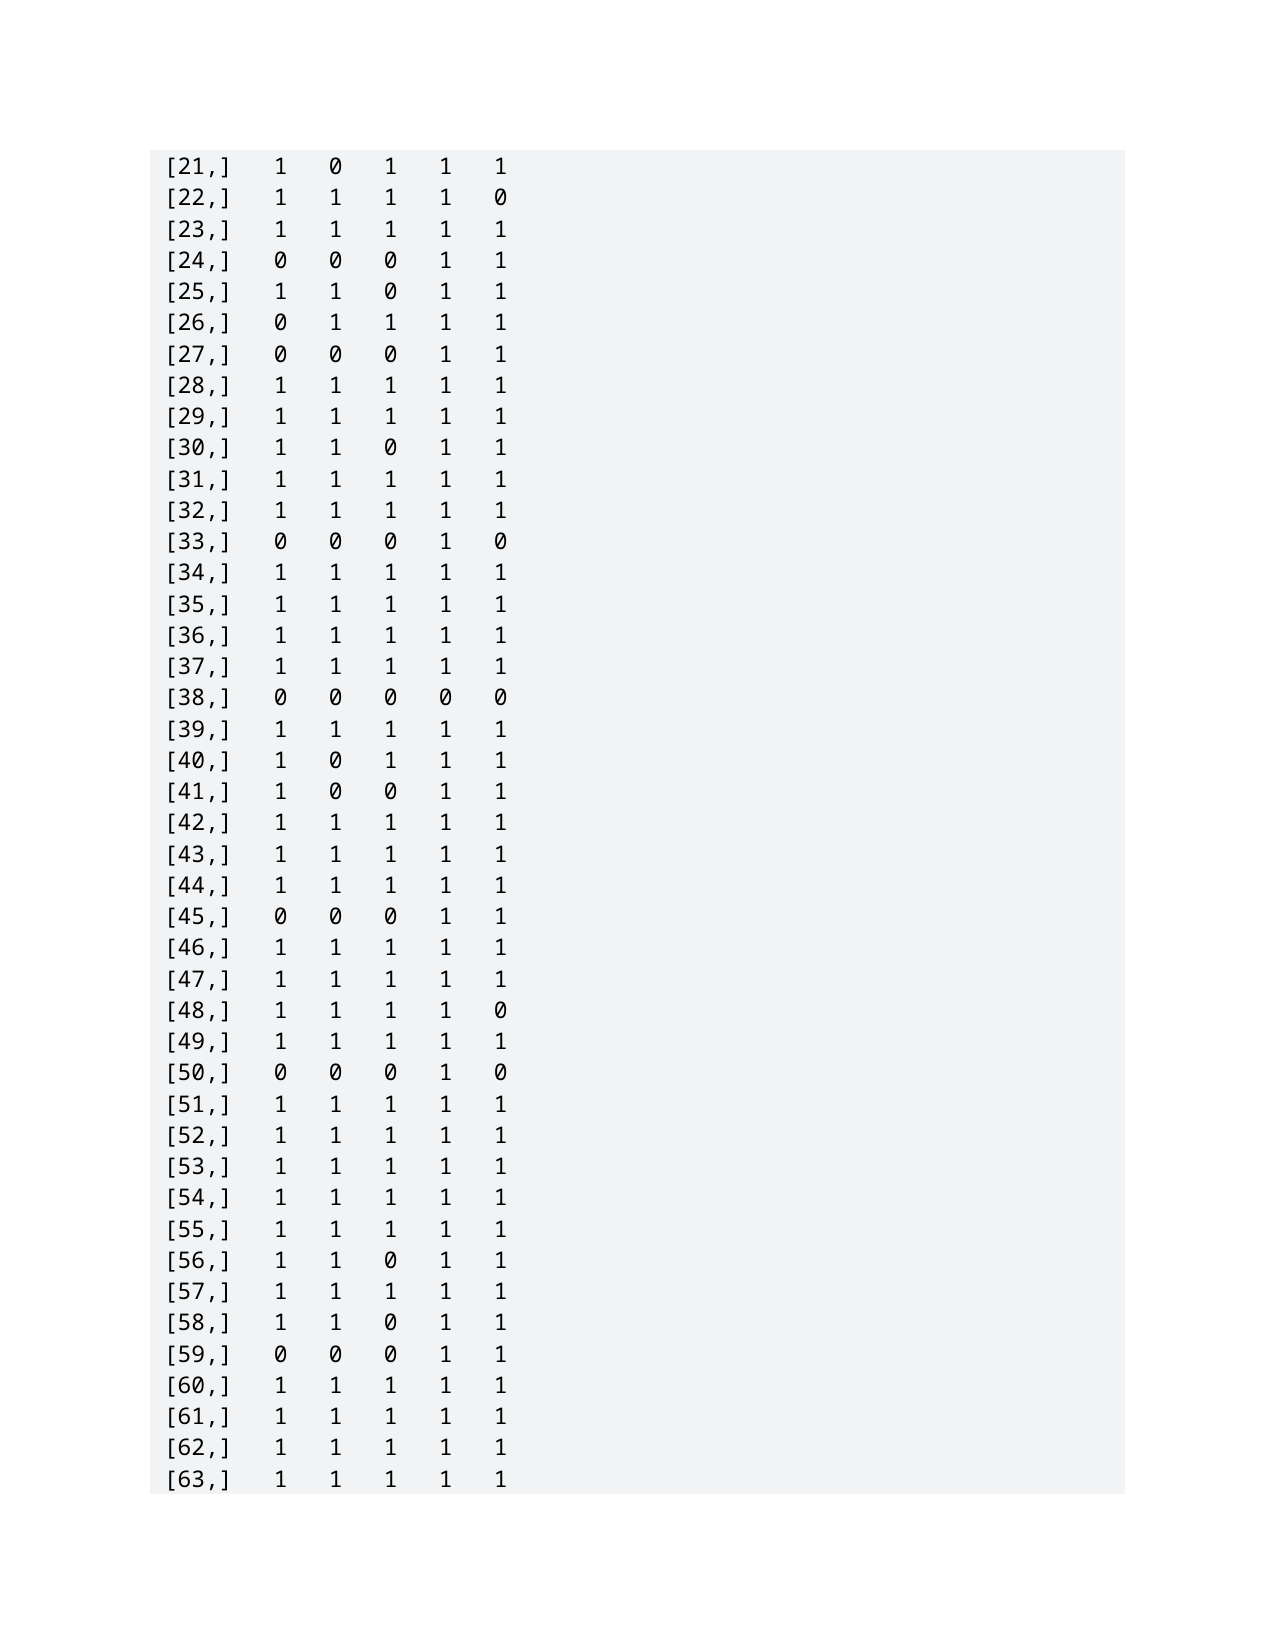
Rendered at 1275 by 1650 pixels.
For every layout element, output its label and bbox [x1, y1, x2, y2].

text [150, 150, 1125, 1494]
